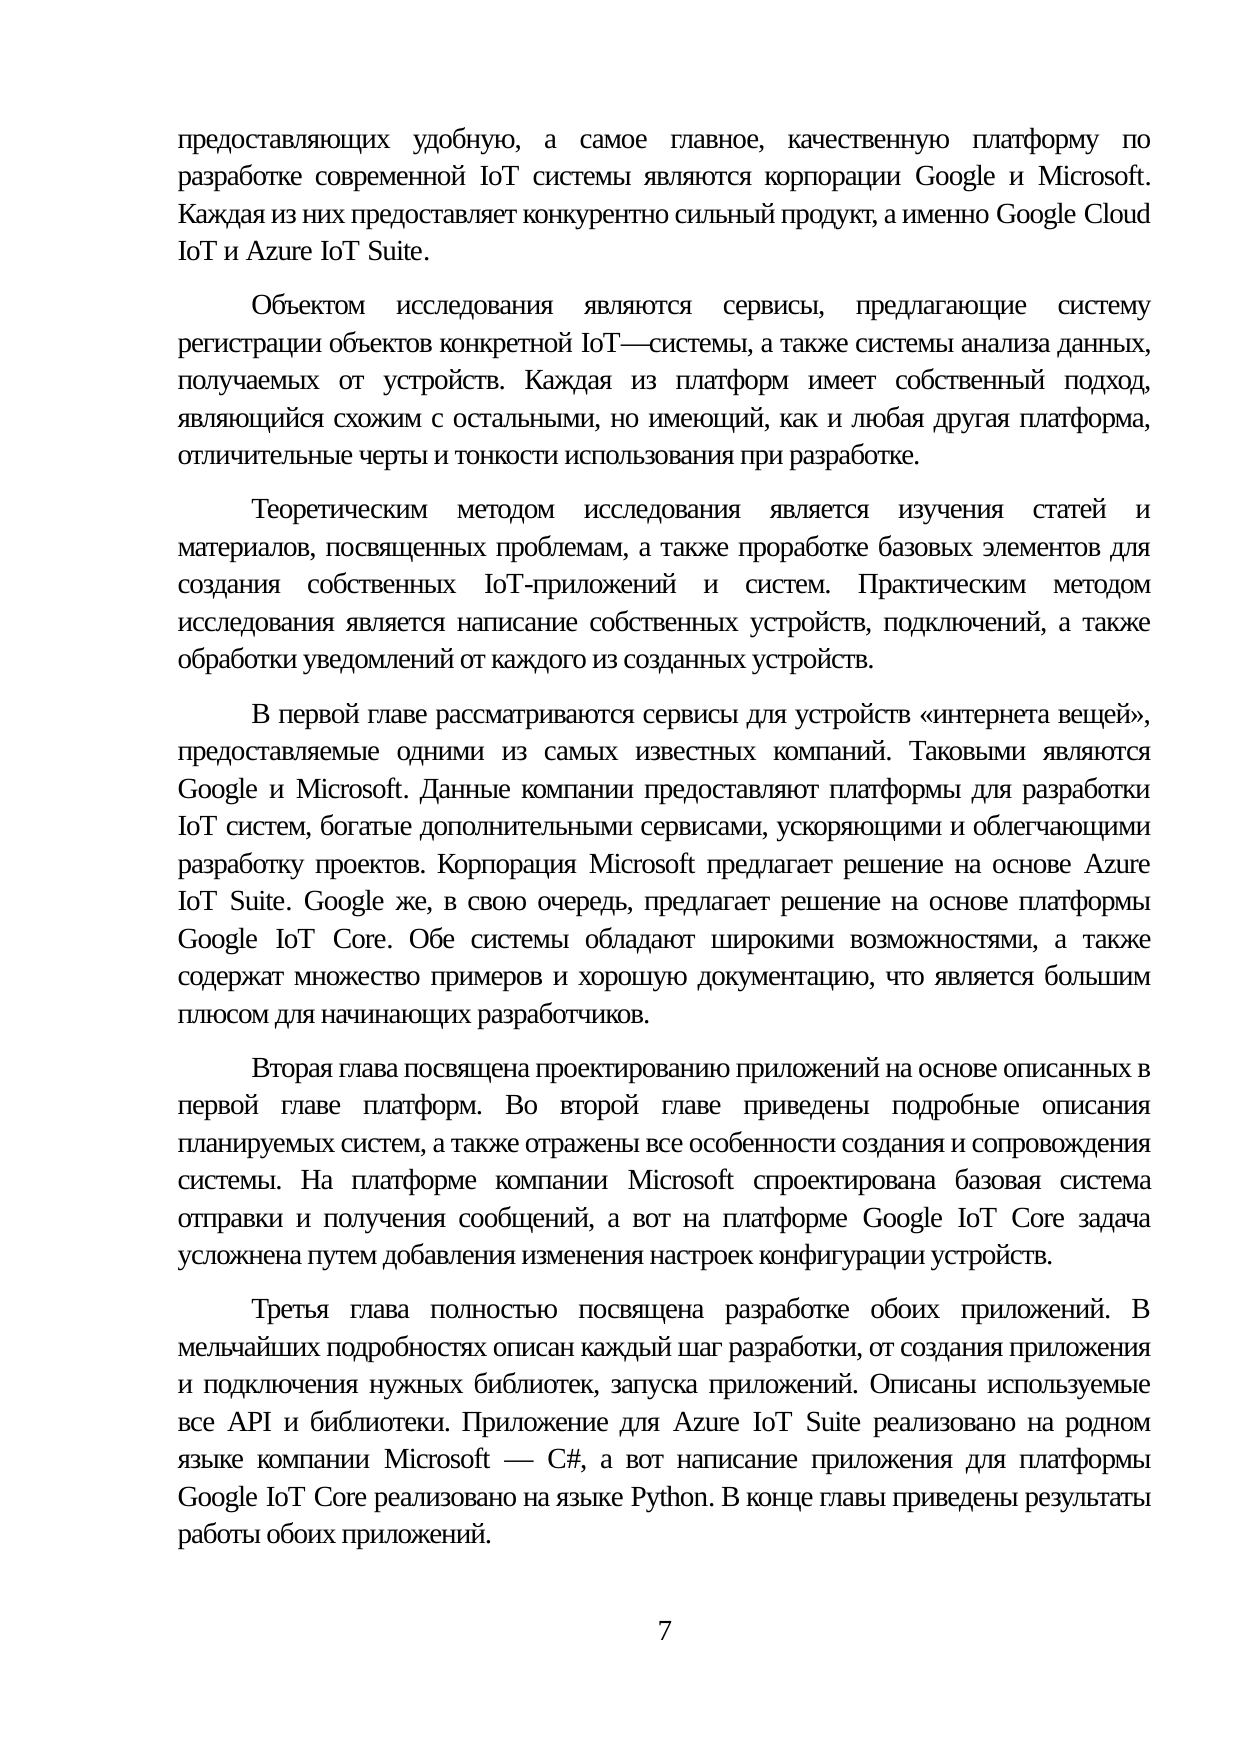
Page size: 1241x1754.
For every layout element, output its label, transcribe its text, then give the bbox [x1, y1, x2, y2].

text Вторая глава посвящена проектированию приложений на основе описанных в первой главе платформ. Во второй главе приведены подробные описания планируемых систем, а также отражены все особенности создания и сопровождения системы. На платформе компании Microsoft спроектирована базовая система отправки и получения сообщений, а вот на платформе Google IoT Core задача усложнена путем добавления изменения настроек конфигурации устройств. [177, 1047, 1152, 1272]
text Объектом исследования являются сервисы, предлагающие систему регистрации объектов конкретной IoT—системы, а также системы анализа данных, получаемых от устройств. Каждая из платформ имеет собственный подход, являющийся схожим с остальными, но имеющий, как и любая другая платформа, отличительные черты и тонкости использования при разработке. [177, 285, 1152, 472]
text В первой главе рассматриваются сервисы для устройств «интернета вещей», предоставляемые одними из самых известных компаний. Таковыми являются Google и Microsoft. Данные компании предоставляют платформы для разработки IoT систем, богатые дополнительными сервисами, ускоряющими и облегчающими разработку проектов. Корпорация Microsoft предлагает решение на основе Azure IoT Suite. Google же, в свою очередь, предлагает решение на основе платформы Google IoT Core. Обе системы обладают широкими возможностями, а также содержат множество примеров и хорошую документацию, что является большим плюсом для начинающих разработчиков. [177, 693, 1152, 1031]
text Третья глава полностью посвящена разработке обоих приложений. В мельчайших подробностях описан каждый шаг разработки, от создания приложения и подключения нужных библиотек, запуска приложений. Описаны используемые все API и библиотеки. Приложение для Azure IoT Suite реализовано на родном языке компании Microsoft — C#, а вот написание приложения для платформы Google IoT Core реализовано на языкe Python. В конце главы приведены результаты работы обоих приложений. [177, 1289, 1152, 1551]
text Теоретическим методом исследования является изучения статей и материалов, посвященных проблемам, а также проработке базовых элементов для создания собственных IoT-приложений и систем. Практическим методом исследования является написание собственных устройств, подключений, а также обработки уведомлений от каждого из созданных устройств. [177, 489, 1152, 676]
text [177, 118, 1152, 268]
